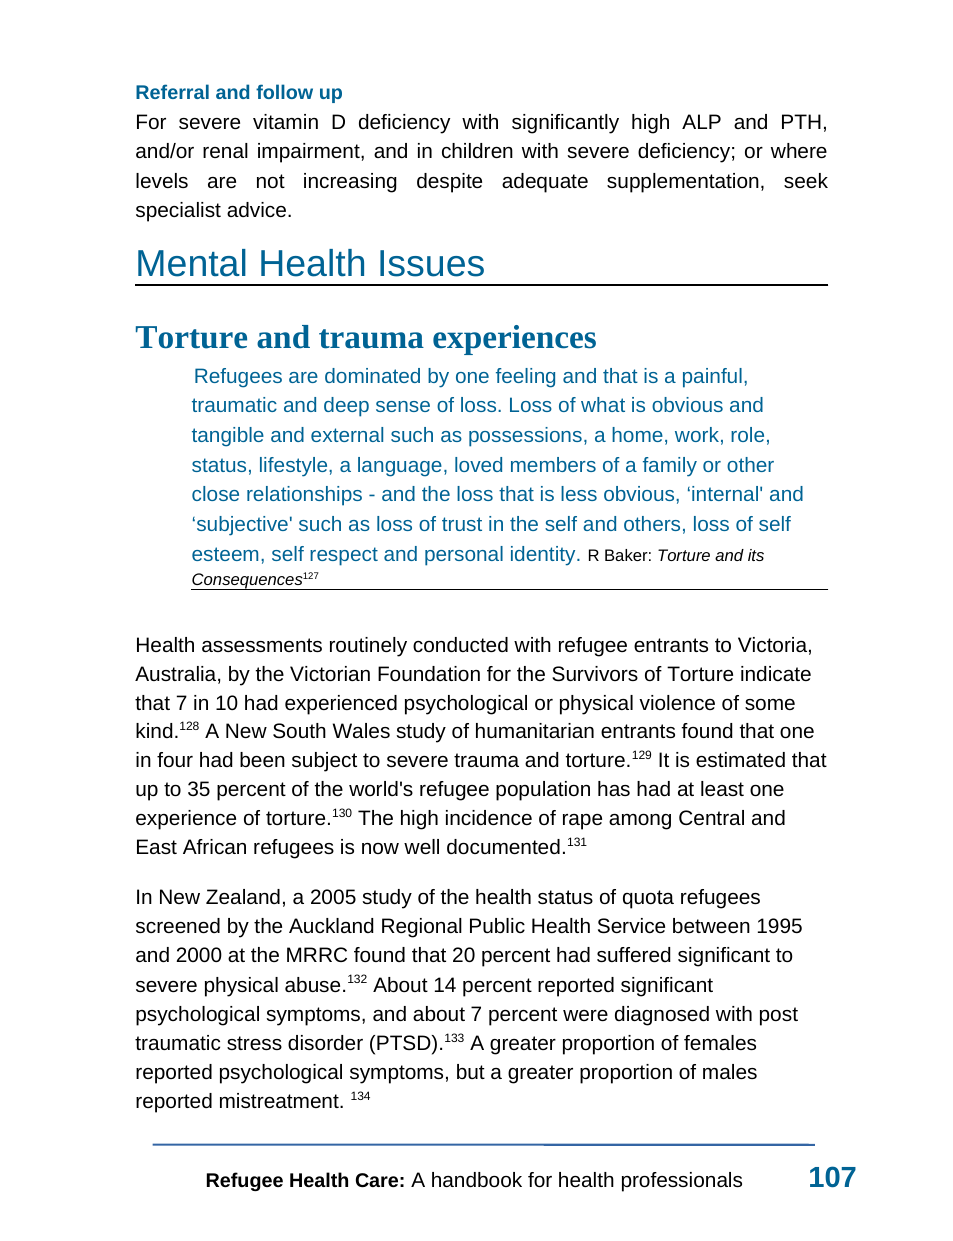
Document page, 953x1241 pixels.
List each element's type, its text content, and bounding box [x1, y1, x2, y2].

text Torture and trauma experiences [135, 317, 828, 355]
text Referral and follow up [135, 81, 828, 104]
text Health assessments routinely conducted with refugee entrants to Victoria, Australia, by the Victorian Foundation for the Survivors of Torture indicate that 7 in 10 had experienced psychological or physical violence of some kind.128 A New South Wales study of humanitarian entrants found that one in four had been subject to severe trauma and torture.129 It is estimated that up to 35 percent of the world's refugee population has had at least one experience of torture.130 The high incidence of rape among Central and East African refugees is now well documented.131 [135, 632, 828, 859]
text For severe vitamin D deficiency with significantly high ALP and PTH, and/or renal impairment, and in children with severe deficiency; or where levels are not increasing despite adequate supplementation, seek specialist advice. [135, 110, 828, 222]
text In New Zealand, a 2005 study of the health status of quota refugees screened by the Auckland Regional Public Health Service between 1995 and 2000 at the MRRC found that 20 percent had suffered significant to severe physical abuse.132 About 14 percent reported significant psychological symptoms, and about 7 percent were diagnosed with post traumatic stress disorder (PTSD).133 A greater proportion of females reported psychological symptoms, but a greater proportion of males reported mistreatment. 134 [135, 885, 828, 1113]
text Refugees are dominated by one feeling and that is a painful, traumatic and deep sense of loss. Loss of what is obvious and tangible and external such as possessions, a home, work, role, status, lifestyle, a language, loved members of a family or other close relationships - and the loss that is less obvious, ‘internal' and ‘subjective' such as loss of trust in the self and others, loss of self esteem, self respect and personal identity. R Baker: Torture and its Consequences127 [191, 363, 828, 589]
text Mental Health Issues [135, 241, 828, 284]
